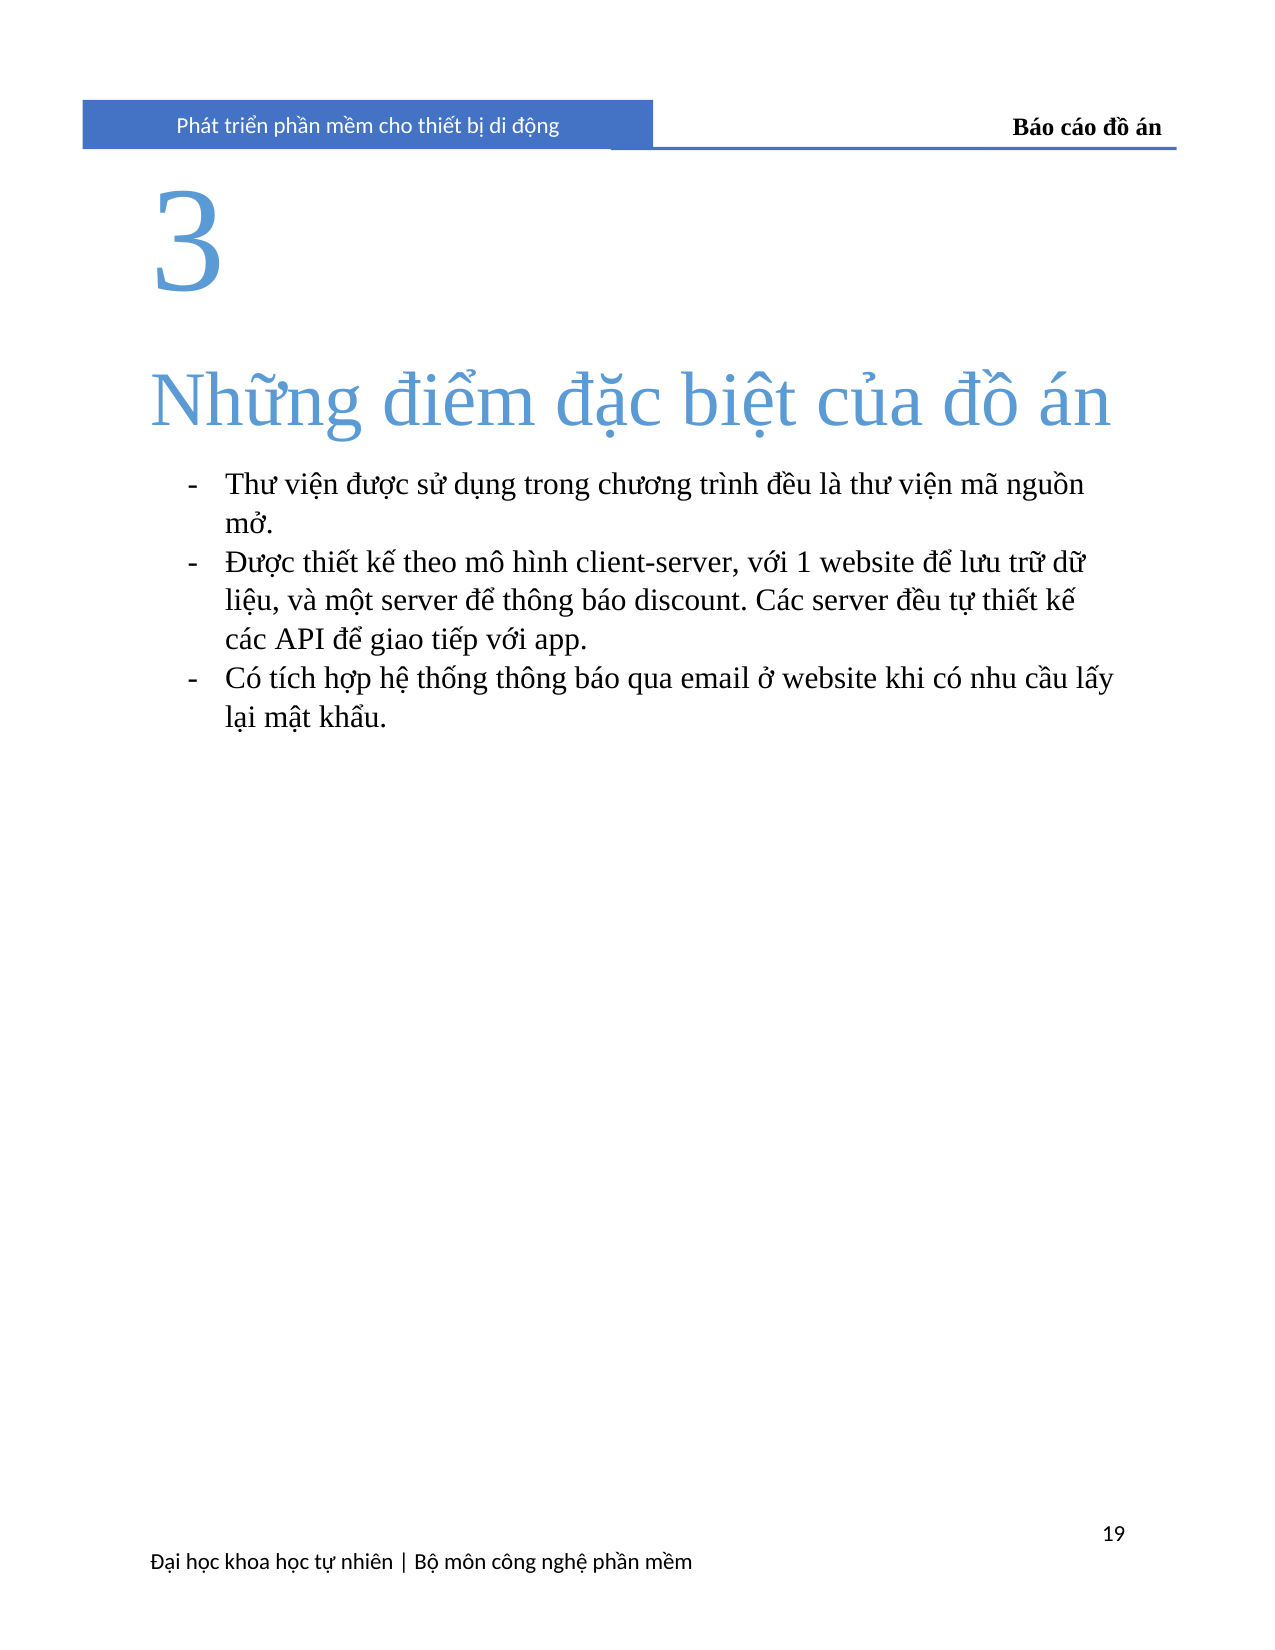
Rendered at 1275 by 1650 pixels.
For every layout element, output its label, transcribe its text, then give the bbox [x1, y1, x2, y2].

list Được thiết kế theo mô hình client-server, với 1 website để lưu trữ dữ liệu, và một server để thông báo discount. Các server đều tự thiết kế các API để giao tiếp với app. [187, 543, 1125, 656]
text 3 [150, 150, 1125, 322]
list Thư viện được sử dụng trong chương trình đều là thư viện mã nguồn mở. [187, 465, 1125, 540]
list Có tích hợp hệ thống thông báo qua email ở website khi có nhu cầu lấy lại mật khẩu. [187, 659, 1125, 734]
text Những điểm đặc biệt của đồ án [150, 353, 1125, 442]
